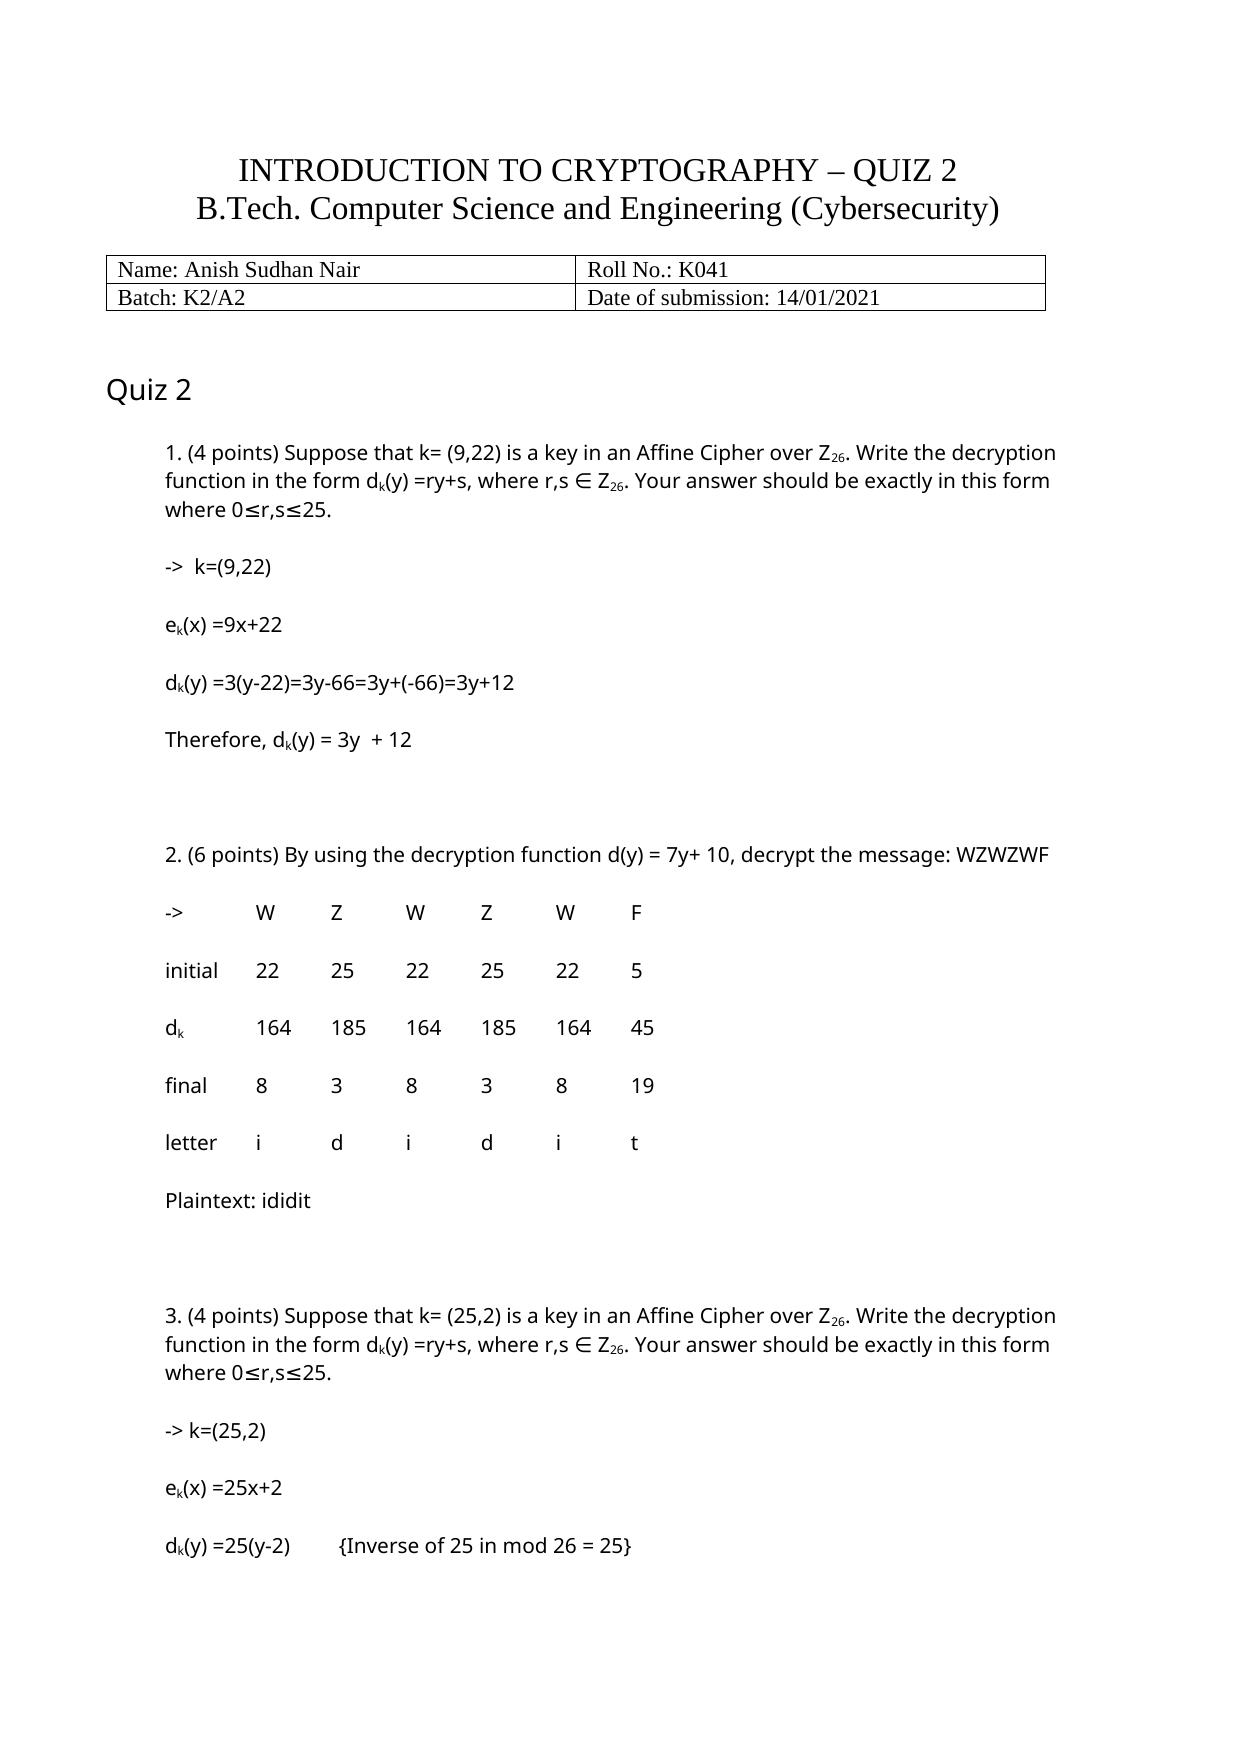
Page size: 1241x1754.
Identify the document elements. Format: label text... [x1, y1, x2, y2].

text 2. (6 points) By using the decryption function d(y) = 7y+ 10, decrypt the message: WZWZWF [165, 841, 1090, 869]
text Quiz 2 [106, 369, 1090, 409]
text dk(y) =3(y-22)=3y-66=3y+(-66)=3y+12 [165, 668, 1090, 696]
text ek(x) =25x+2 [165, 1473, 1090, 1502]
text ek(x) =9x+22 [165, 610, 1090, 638]
text -> k=(25,2) [165, 1416, 1090, 1444]
text Plaintext: ididit [165, 1186, 1090, 1214]
text Therefore, dk(y) = 3y + 12 [165, 725, 1090, 754]
text dk(y) =25(y-2) {Inverse of 25 in mod 26 = 25} [165, 1531, 1090, 1559]
text dk 164 185 164 185 164 45 [165, 1013, 1090, 1042]
table_header Name: Anish Sudhan Nair [107, 256, 575, 283]
text 1. (4 points) Suppose that k= (9,22) is a key in an Affine Cipher over Z26. Write the decryption function in the form dk(y) =ry+s, where r,s ∈ Z26. Your answer should be exactly in this form where 0≤r,s≤25. [165, 438, 1090, 523]
text final 8 3 8 3 8 19 [165, 1071, 1090, 1099]
text -> k=(9,22) [165, 552, 1090, 581]
text initial 22 25 22 25 22 5 [165, 956, 1090, 984]
table_cell Batch: K2/A2 [107, 284, 575, 310]
table_cell Date of submission: 14/01/2021 [576, 284, 1045, 310]
text B.Tech. Computer Science and Engineering (Cybersecurity) [106, 188, 1090, 227]
text INTRODUCTION TO CRYPTOGRAPHY – QUIZ 2 [106, 150, 1090, 188]
text 3. (4 points) Suppose that k= (25,2) is a key in an Affine Cipher over Z26. Write the decryption function in the form dk(y) =ry+s, where r,s ∈ Z26. Your answer should be exactly in this form where 0≤r,s≤25. [165, 1301, 1090, 1387]
text letter i d i d i t [165, 1128, 1090, 1157]
table_header Roll No.: K041 [576, 256, 1045, 283]
text -> W Z W Z W F [165, 898, 1090, 927]
